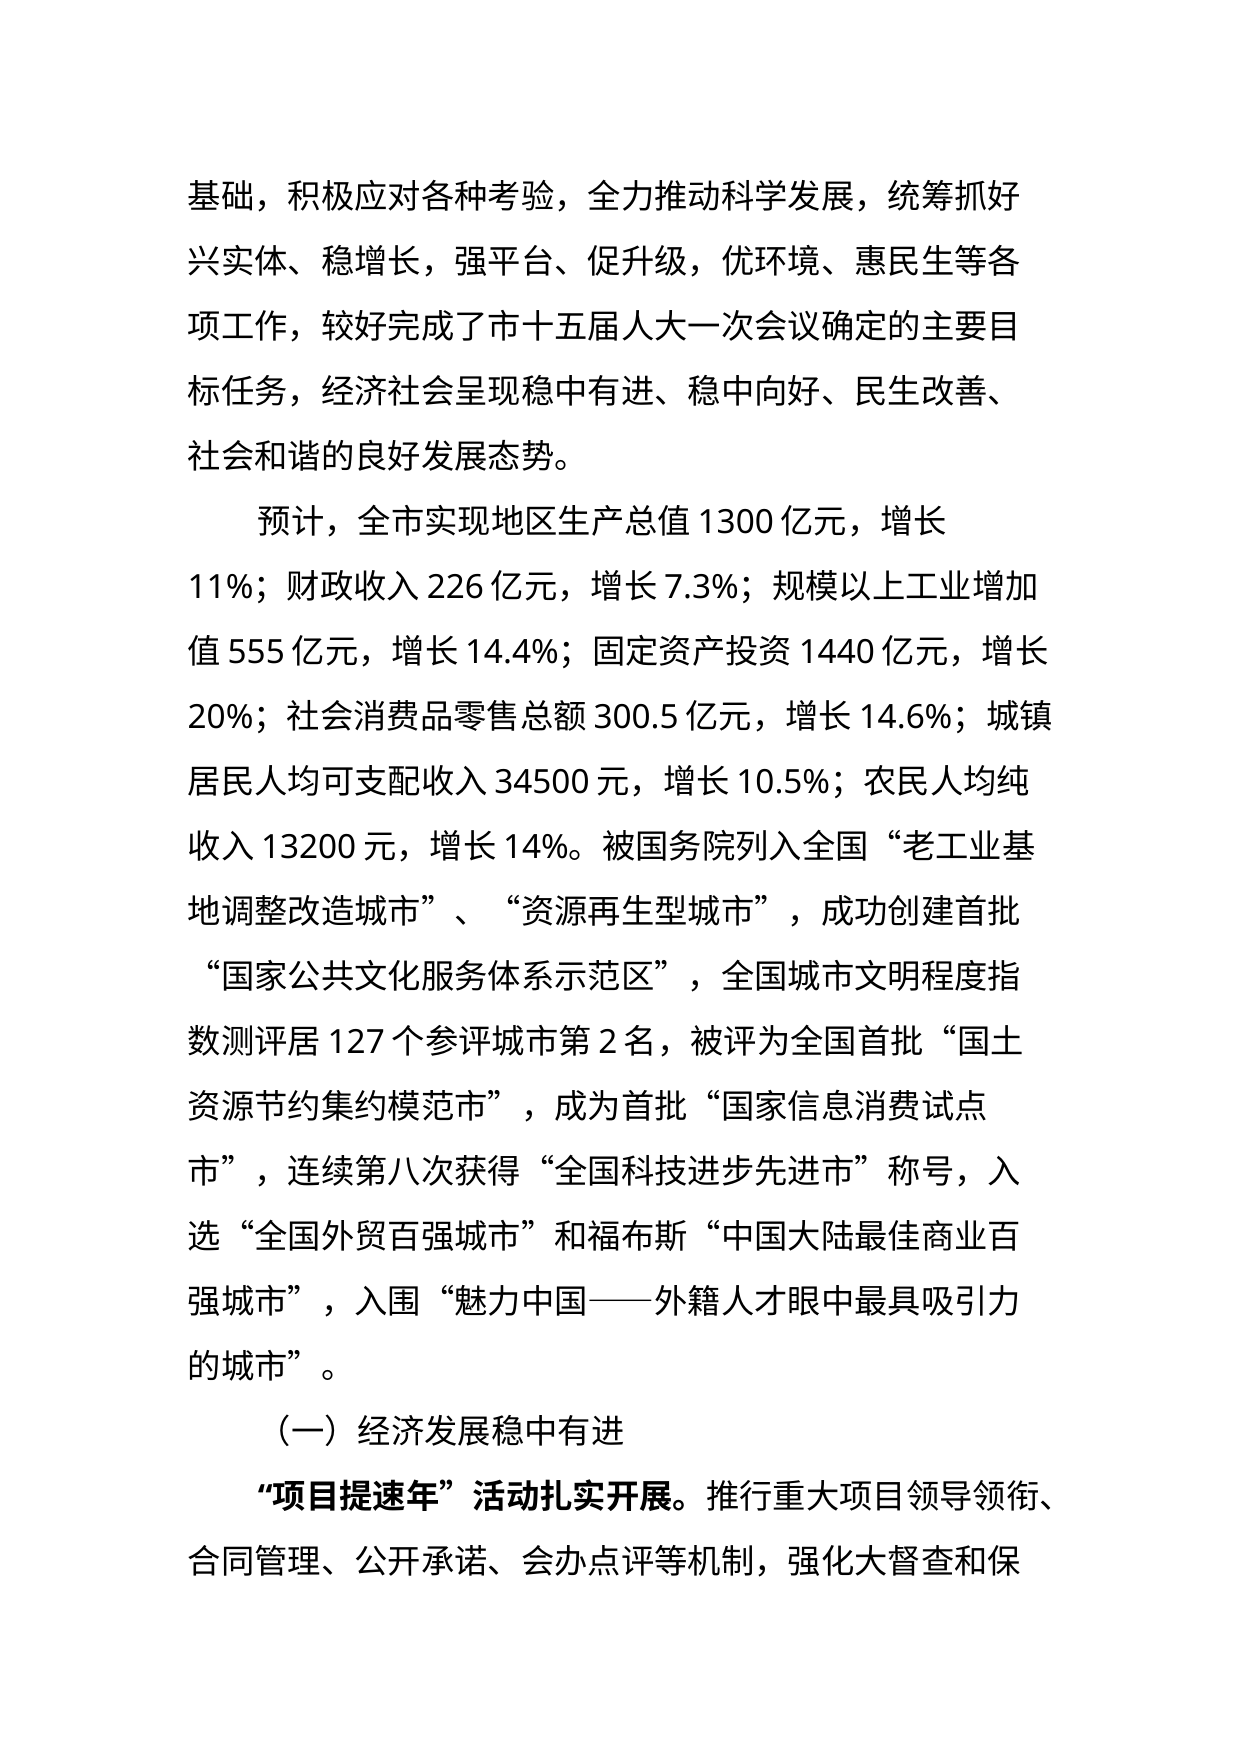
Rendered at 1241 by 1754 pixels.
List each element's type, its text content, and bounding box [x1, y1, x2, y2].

text 预计，全市实现地区生产总值1300亿元，增长11%；财政收入226亿元，增长7.3%；规模以上工业增加值555亿元，增长14.4%；固定资产投资1440亿元，增长20%；社会消费品零售总额300.5亿元，增长14.6%；城镇居民人均可支配收入34500元，增长10.5%；农民人均纯收入13200元，增长14%。被国务院列入全国“老工业基地调整改造城市”、“资源再生型城市”，成功创建首批“国家公共文化服务体系示范区”，全国城市文明程度指数测评居127个参评城市第2名，被评为全国首批“国土资源节约集约模范市”，成为首批“国家信息消费试点市”，连续第八次获得“全国科技进步先进市”称号，入选“全国外贸百强城市”和福布斯“中国大陆最佳商业百强城市”，入围“魅力中国——外籍人才眼中最具吸引力的城市”。 [187, 487, 1053, 1397]
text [187, 162, 1053, 487]
text （一）经济发展稳中有进 [187, 1397, 1053, 1462]
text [187, 1462, 1053, 1592]
